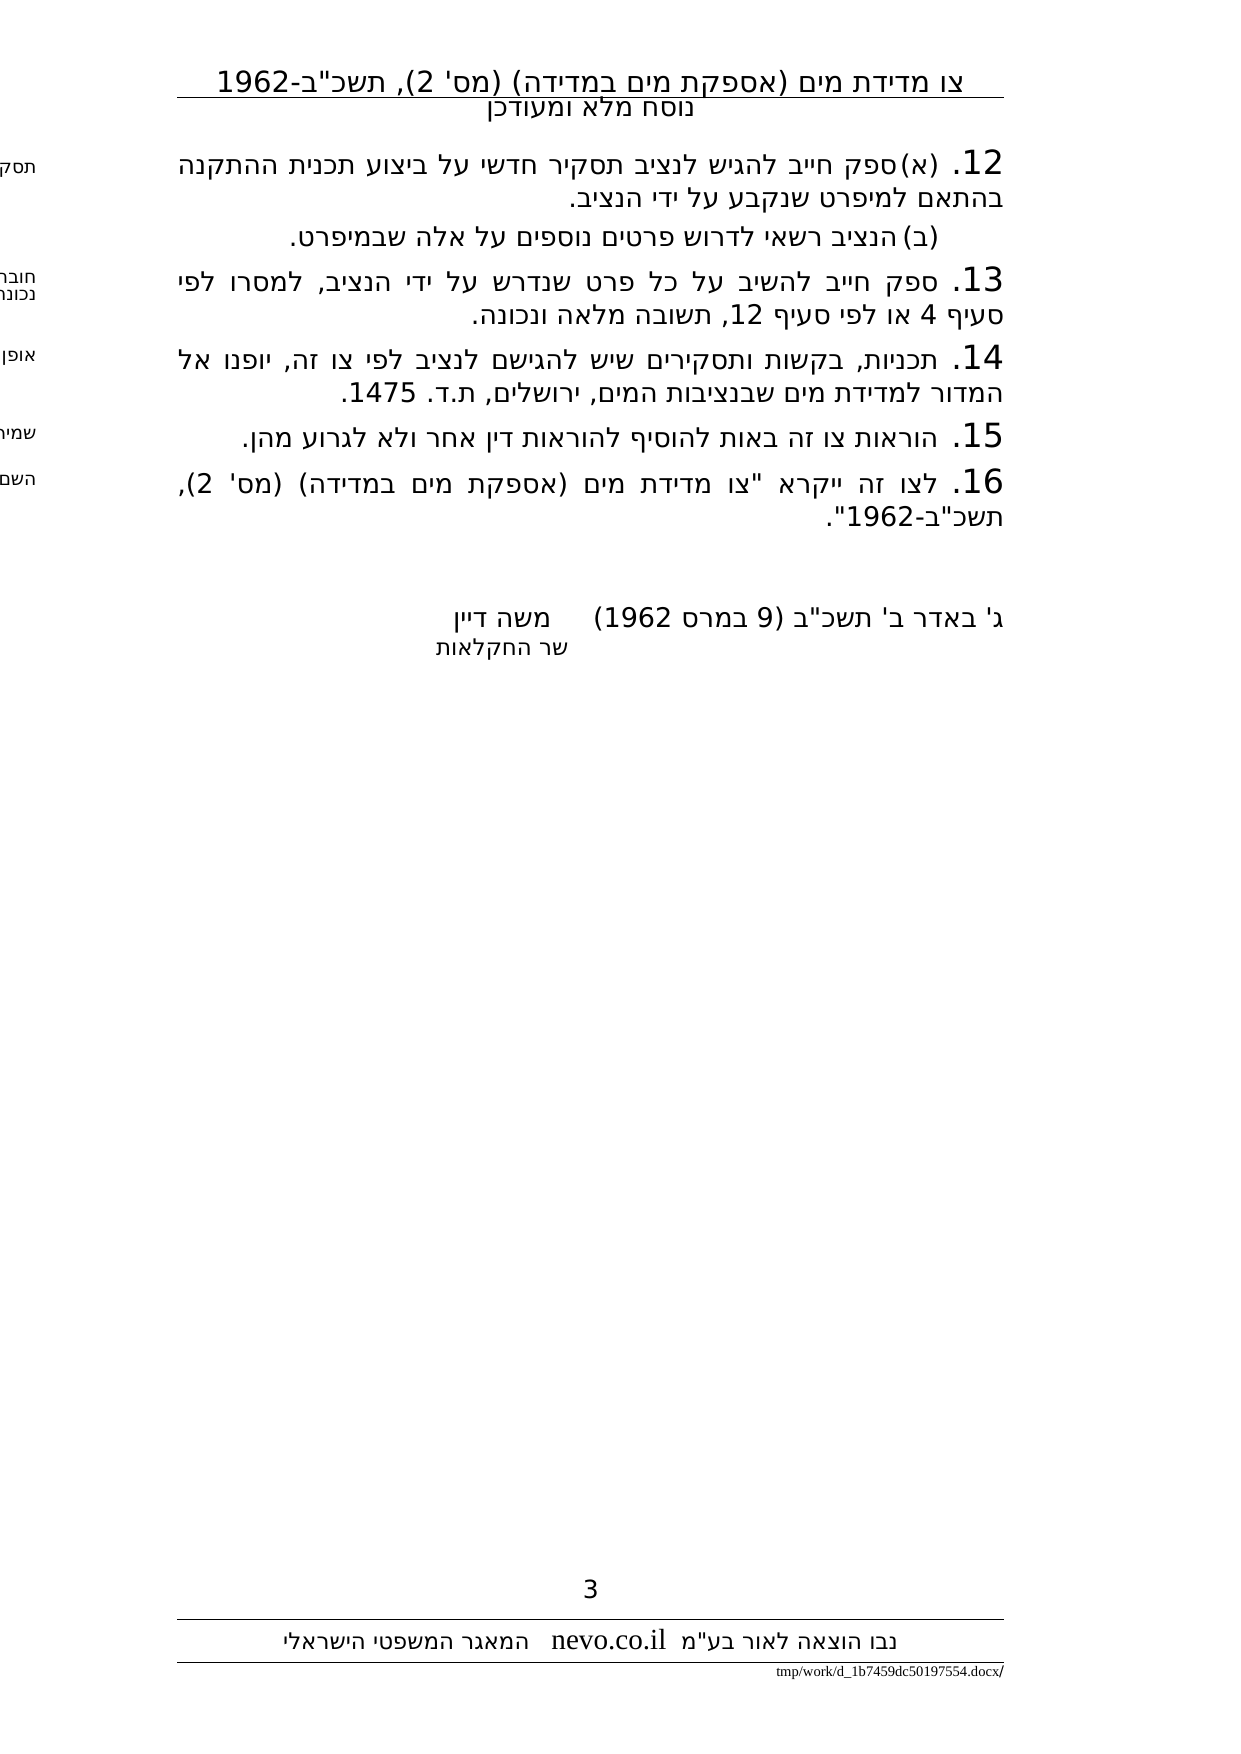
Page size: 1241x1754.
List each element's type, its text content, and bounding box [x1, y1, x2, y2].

text 13. ספק חייב להשיב על כל פרט שנדרש על ידי הנציב, למסרו לפי סעיף 4 או לפי סעיף 12, תשובה מלאה ונכונה. [177, 261, 1004, 331]
text 16. לצו זה ייקרא "צו מדידת מים (אספקת מים במדידה) (מס' 2), תשכ"ב-1962". [177, 463, 1004, 533]
text ג' באדר ב' תשכ"ב (9 במרס 1962) משה דיין [177, 603, 1004, 634]
text 15. הוראות צו זה באות להוסיף להוראות דין אחר ולא לגרוע מהן. [177, 416, 1004, 455]
text 14. תכניות, בקשות ותסקירים שיש להגישם לנציב לפי צו זה, יופנו אל המדור למדידת מים שבנציבות המים, ירושלים, ת.ד. 1475. [177, 338, 1004, 409]
text 12. (א) ספק חייב להגיש לנציב תסקיר חדשי על ביצוע תכנית ההתקנה בהתאם למיפרט שנקבע על ידי הנציב. [177, 144, 1004, 214]
text שר החקלאות [177, 634, 1004, 661]
text (ב) הנציב רשאי לדרוש פרטים נוספים על אלה שבמיפרט. [177, 222, 1004, 253]
